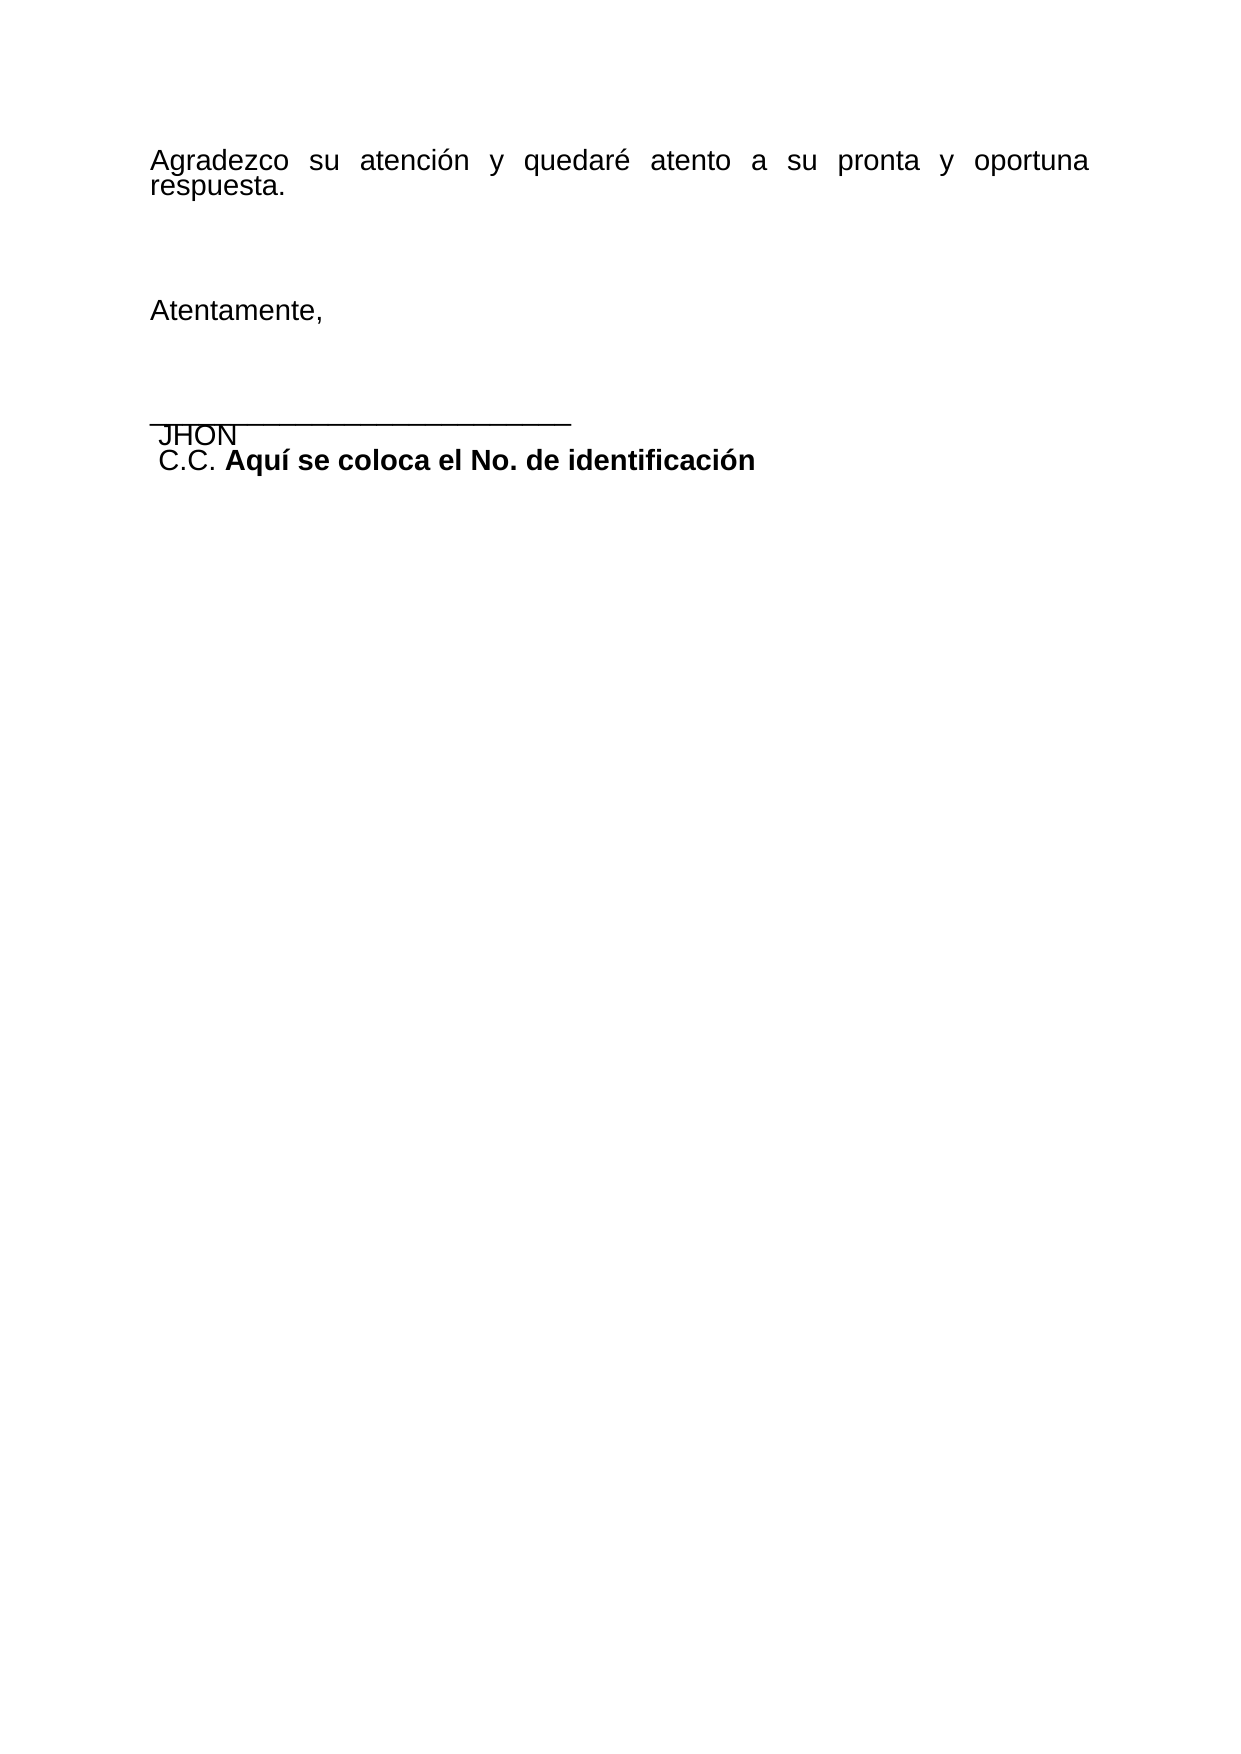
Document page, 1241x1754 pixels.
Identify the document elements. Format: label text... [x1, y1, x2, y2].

text Atentamente, [150, 275, 1090, 325]
text __________________________ JHON C.C. Aquí se coloca el No. de identificación [150, 375, 1090, 475]
text Agradezco su atención y quedaré atento a su pronta y oportuna respuesta. [150, 150, 1090, 200]
